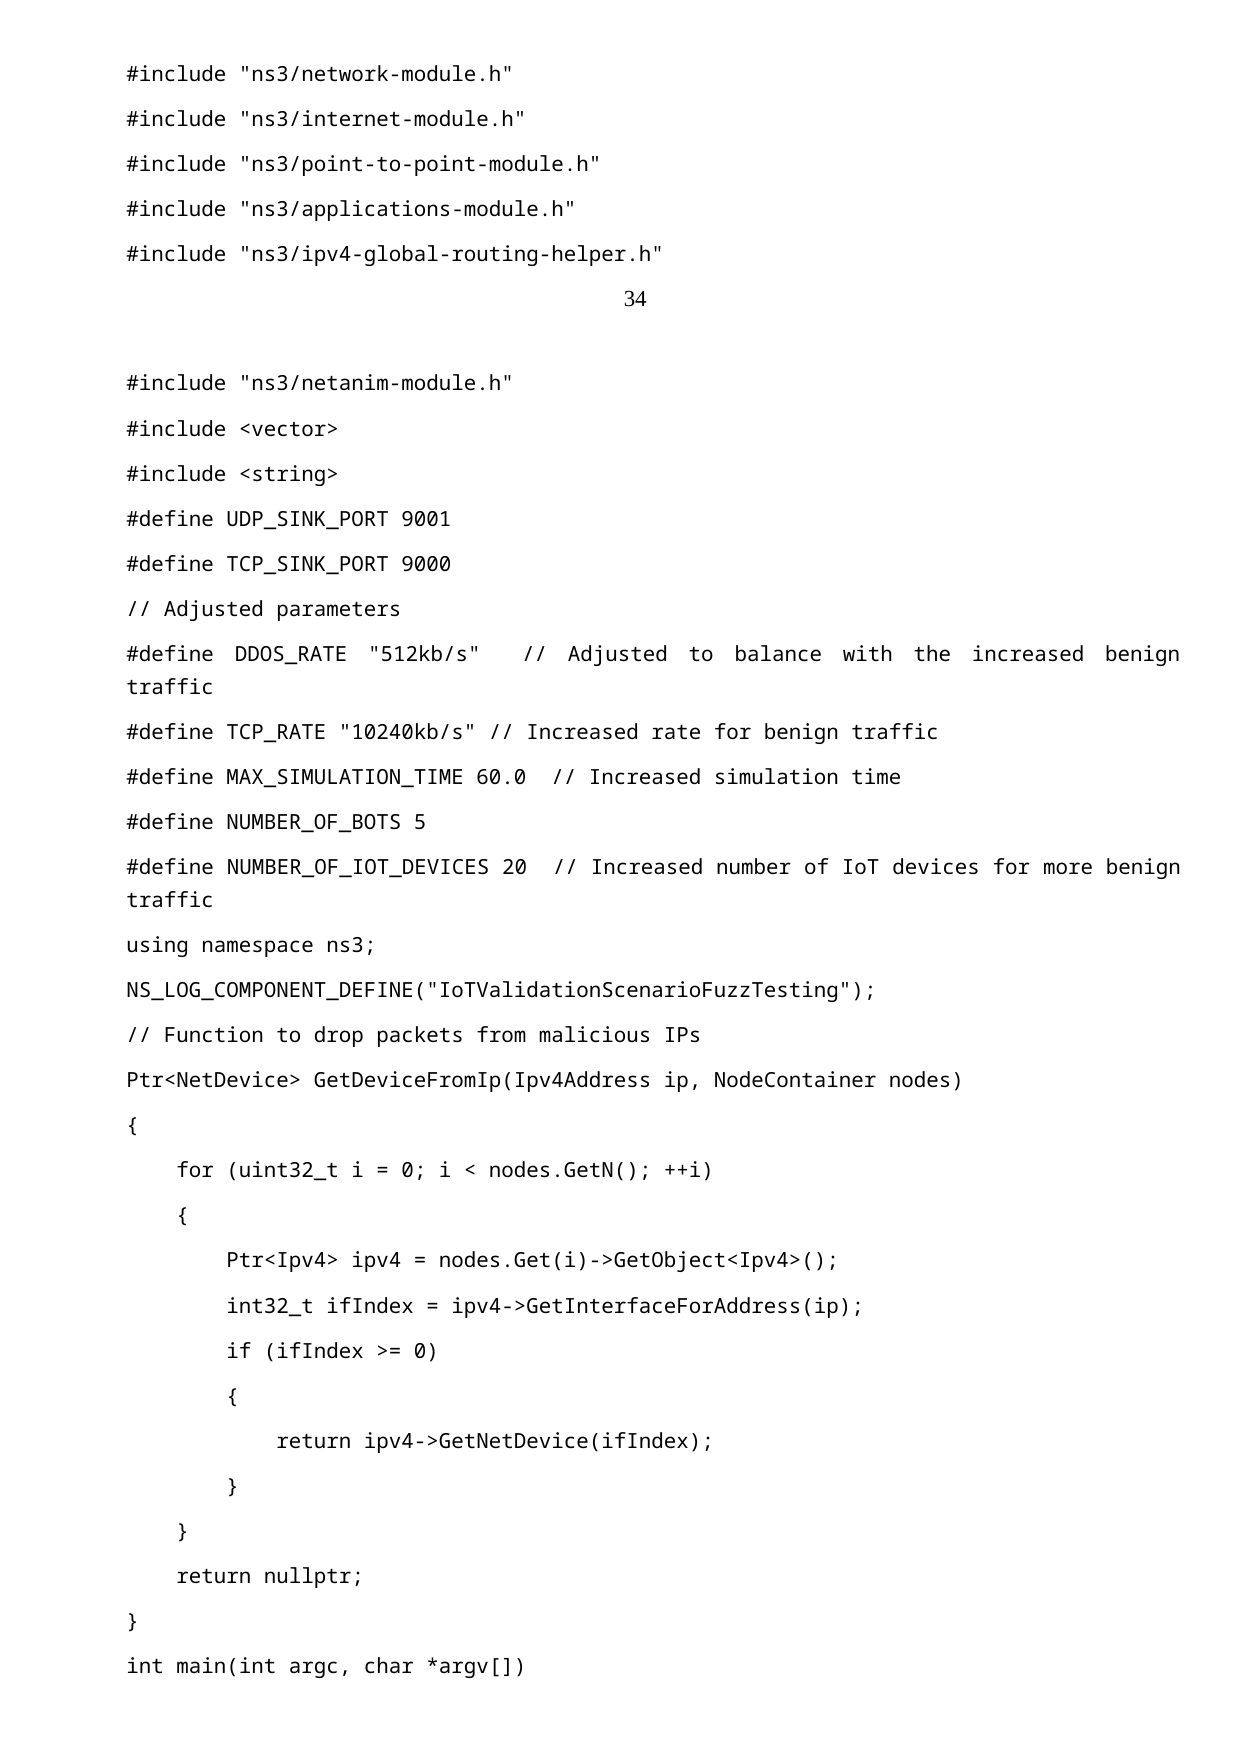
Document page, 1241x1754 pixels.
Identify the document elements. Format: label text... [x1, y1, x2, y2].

text #include "ns3/point-to-point-module.h" [126, 149, 1181, 178]
text #define DDOS_RATE "512kb/s" // Adjusted to balance with the increased benign traffic [126, 639, 1181, 700]
text #include "ns3/network-module.h" [126, 59, 1181, 87]
text // Function to drop packets from malicious IPs [126, 1020, 1181, 1048]
text { [126, 1381, 1181, 1409]
text Ptr<Ipv4> ipv4 = nodes.Get(i)->GetObject<Ipv4>(); [126, 1246, 1181, 1274]
text #define TCP_SINK_PORT 9000 [126, 549, 1181, 577]
text } [126, 1516, 1181, 1545]
text #include <string> [126, 459, 1181, 487]
text } [126, 1606, 1181, 1635]
text #define UDP_SINK_PORT 9001 [126, 504, 1181, 532]
text if (ifIndex >= 0) [126, 1336, 1181, 1364]
text #define NUMBER_OF_BOTS 5 [126, 807, 1181, 836]
text int32_t ifIndex = ipv4->GetInterfaceForAddress(ip); [126, 1291, 1181, 1319]
text NS_LOG_COMPONENT_DEFINE("IoTValidationScenarioFuzzTesting"); [126, 975, 1181, 1003]
text { [126, 1110, 1181, 1139]
text #include "ns3/netanim-module.h" [126, 368, 1181, 397]
text for (uint32_t i = 0; i < nodes.GetN(); ++i) [126, 1155, 1181, 1184]
text #define TCP_RATE "10240kb/s" // Increased rate for benign traffic [126, 717, 1181, 745]
text int main(int argc, char *argv[]) [126, 1652, 1181, 1680]
text } [126, 1471, 1181, 1499]
text #define MAX_SIMULATION_TIME 60.0 // Increased simulation time [126, 762, 1181, 790]
text Ptr<NetDevice> GetDeviceFromIp(Ipv4Address ip, NodeContainer nodes) [126, 1065, 1181, 1094]
text return ipv4->GetNetDevice(ifIndex); [126, 1426, 1181, 1454]
text #include <vector> [126, 414, 1181, 442]
text #include "ns3/applications-module.h" [126, 194, 1181, 223]
text return nullptr; [126, 1561, 1181, 1590]
text using namespace ns3; [126, 930, 1181, 958]
text #include "ns3/internet-module.h" [126, 104, 1181, 133]
text // Adjusted parameters [126, 594, 1181, 622]
text #define NUMBER_OF_IOT_DEVICES 20 // Increased number of IoT devices for more benign traffic [126, 852, 1181, 913]
text #include "ns3/ipv4-global-routing-helper.h" [126, 239, 1181, 268]
text 34 [89, 284, 1181, 311]
text { [126, 1201, 1181, 1229]
